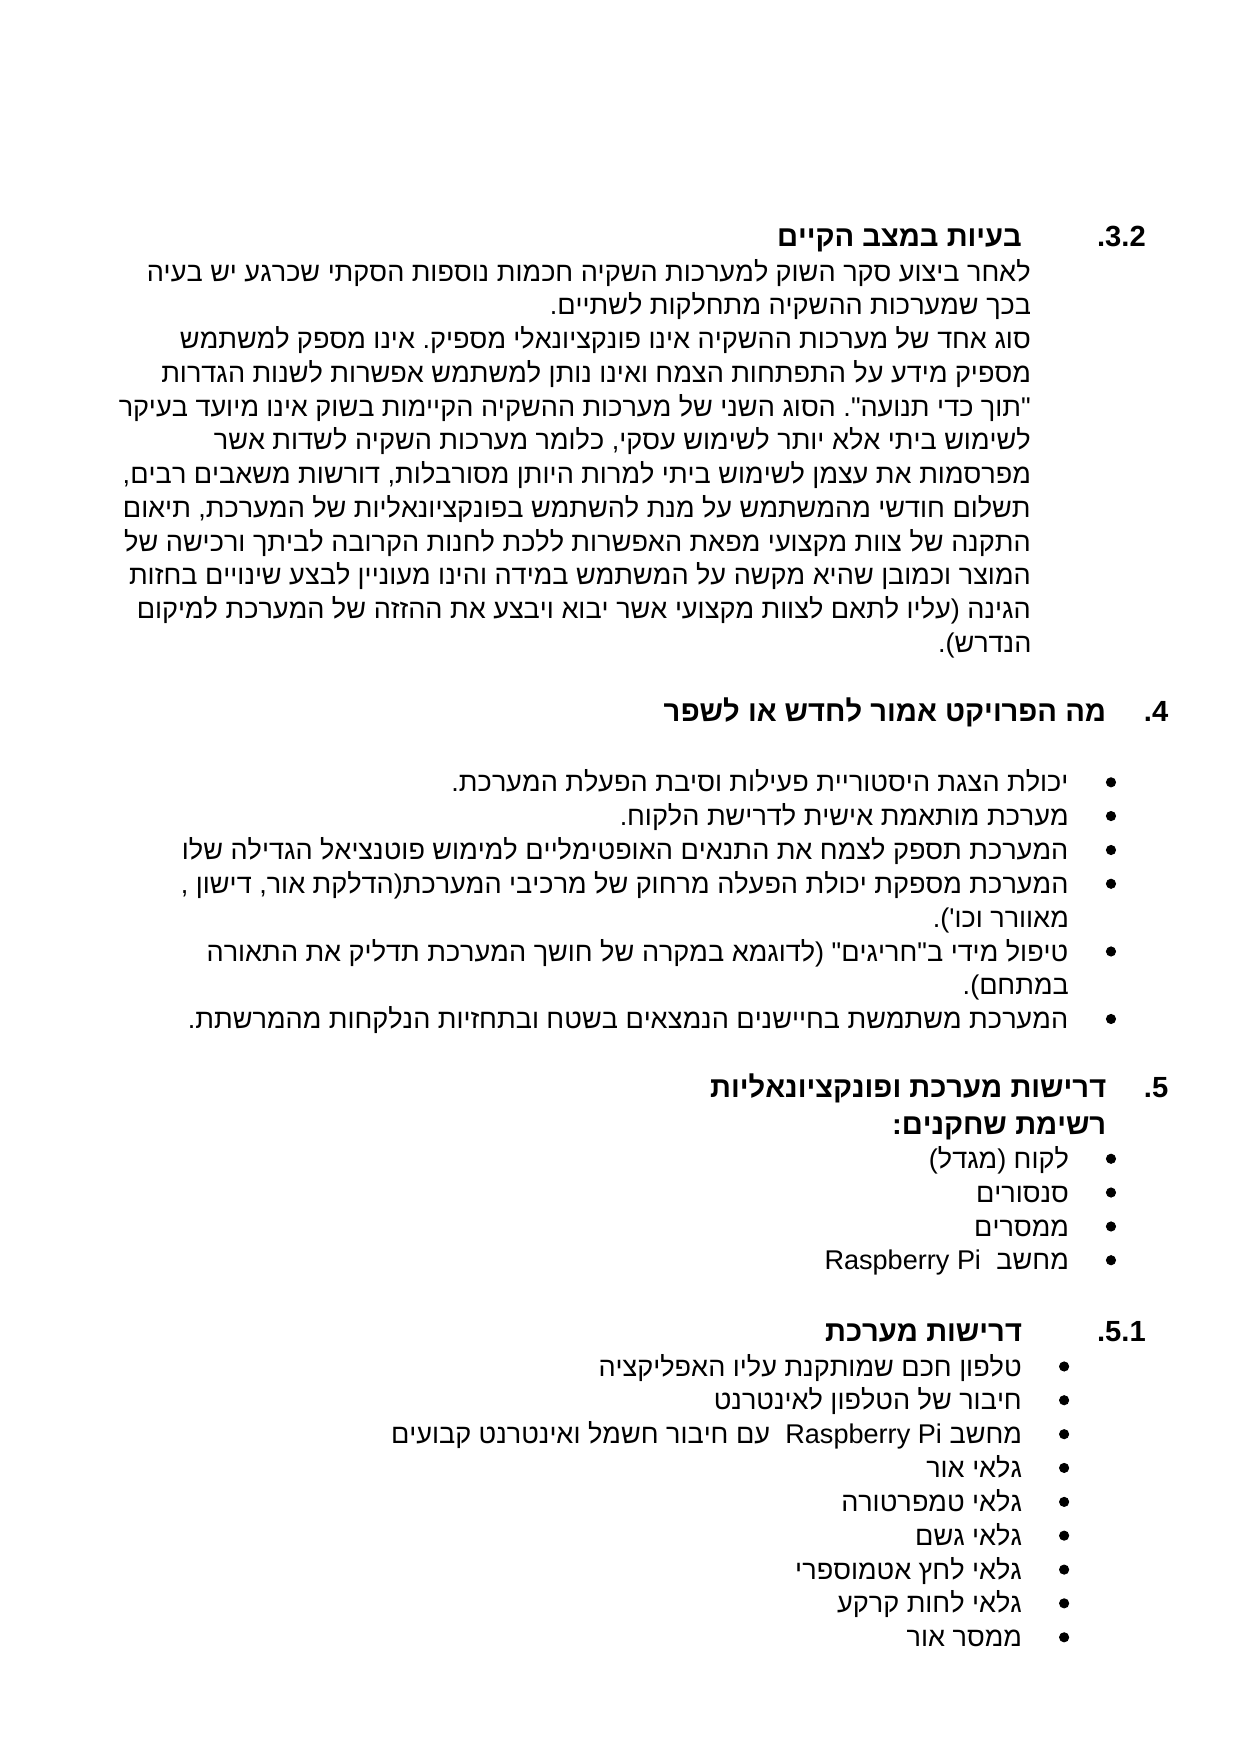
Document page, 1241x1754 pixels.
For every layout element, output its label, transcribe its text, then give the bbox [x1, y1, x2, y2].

list המערכת מספקת יכולת הפעלה מרחוק של מרכיבי המערכת(הדלקת אור, דישון , מאוורר וכו'). [118, 868, 1106, 933]
list סנסורים [118, 1177, 1106, 1208]
list יכולת הצגת היסטוריית פעילות וסיבת הפעלת המערכת. [118, 766, 1106, 798]
list גלאי גשם [118, 1520, 1059, 1551]
list מחשב Raspberry Pi עם חיבור חשמל ואינטרנט קבועים [118, 1418, 1059, 1449]
list דרישות מערכת [118, 1314, 1097, 1348]
list רשימת שחקנים: [118, 1107, 1106, 1140]
list בעיות במצב הקיים [118, 219, 1097, 253]
list מה הפרויקט אמור לחדש או לשפר [118, 694, 1144, 728]
list גלאי לחץ אטמוספרי [118, 1554, 1059, 1585]
list טלפון חכם שמותקנת עליו האפליקציה [118, 1351, 1059, 1382]
list מחשב Raspberry Pi [118, 1244, 1106, 1276]
list גלאי טמפרטורה [118, 1486, 1059, 1517]
list חיבור של הטלפון לאינטרנט [118, 1384, 1059, 1416]
list ממסר אור [118, 1621, 1059, 1653]
list טיפול מידי ב"חריגים" (לדוגמא במקרה של חושך המערכת תדליק את התאורה במתחם). [118, 936, 1106, 1001]
list דרישות מערכת ופונקציונאליות [118, 1071, 1144, 1104]
list מערכת מותאמת אישית לדרישת הלקוח. [118, 800, 1106, 832]
list גלאי לחות קרקע [118, 1587, 1059, 1619]
list לאחר ביצוע סקר השוק למערכות השקיה חכמות נוספות הסקתי שכרגע יש בעיה בכך שמערכות ההשקיה מתחלקות לשתיים. [118, 256, 1031, 321]
list המערכת תספק לצמח את התנאים האופטימליים למימוש פוטנציאל הגדילה שלו [118, 834, 1106, 865]
list המערכת משתמשת בחיישנים הנמצאים בשטח ובתחזיות הנלקחות מהמרשתת. [118, 1003, 1106, 1034]
list לקוח (מגדל) [118, 1143, 1106, 1174]
list סוג אחד של מערכות ההשקיה אינו פונקציונאלי מספיק. אינו מספק למשתמש מספיק מידע על התפתחות הצמח ואינו נותן למשתמש אפשרות לשנות הגדרות "תוך כדי תנועה". הסוג השני של מערכות ההשקיה הקיימות בשוק אינו מיועד בעיקר לשימוש ביתי אלא יותר לשימוש עסקי, כלומר מערכות השקיה לשדות אשר מפרסמות את עצמן לשימוש ביתי למרות היותן מסורבלות, דורשות משאבים רבים, תשלום חודשי מהמשתמש על מנת להשתמש בפונקציונאליות של המערכת, תיאום התקנה של צוות מקצועי מפאת האפשרות ללכת לחנות הקרובה לביתך ורכישה של המוצר וכמובן שהיא מקשה על המשתמש במידה והינו מעוניין לבצע שינויים בחזות הגינה (עליו לתאם לצוות מקצועי אשר יבוא ויבצע את ההזזה של המערכת למיקום הנדרש). [118, 323, 1031, 658]
list גלאי אור [118, 1452, 1059, 1483]
list ממסרים [118, 1211, 1106, 1242]
